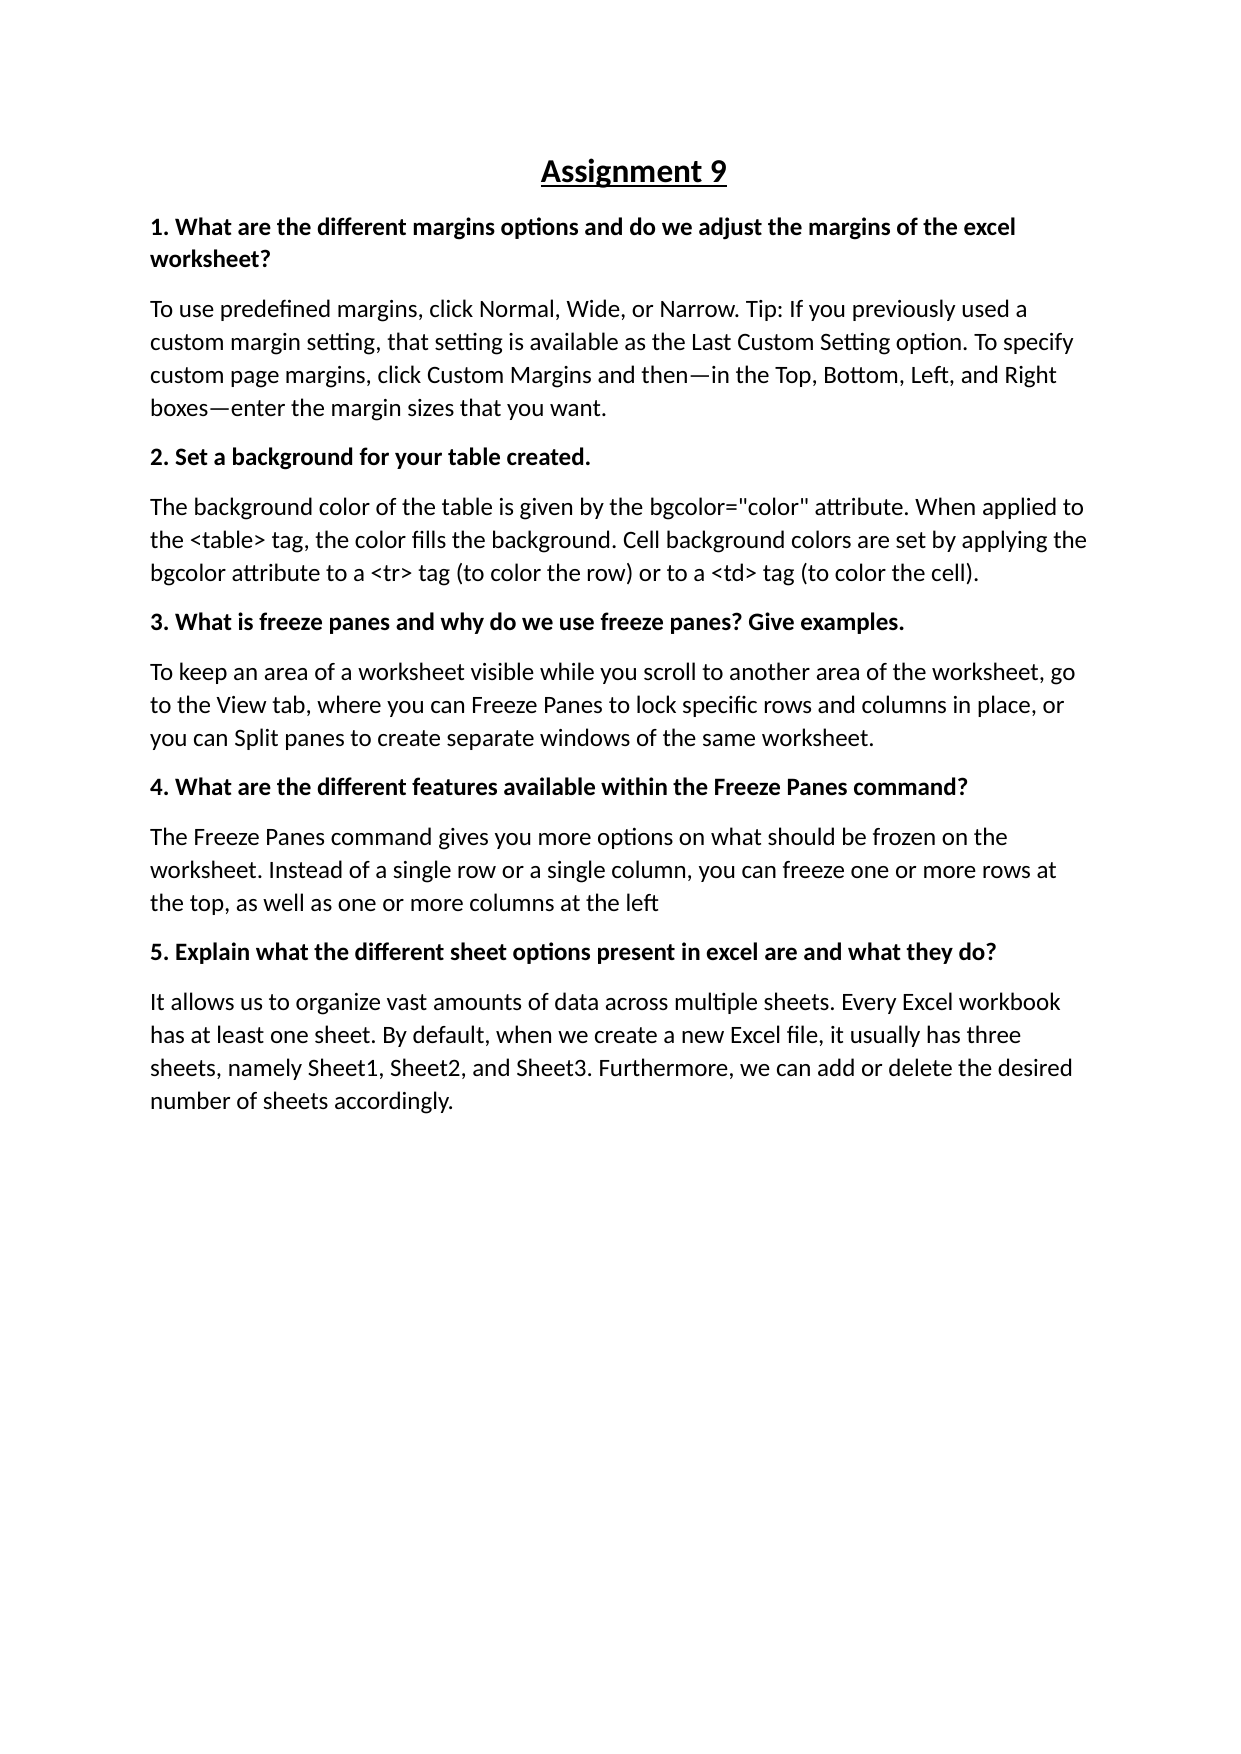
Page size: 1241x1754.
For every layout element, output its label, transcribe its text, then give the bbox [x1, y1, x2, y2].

text The background color of the table is given by the bgcolor="color" attribute. When applied to the <table> tag, the color fills the background. Cell background colors are set by applying the bgcolor attribute to a <tr> tag (to color the row) or to a <td> tag (to color the cell). [150, 491, 1090, 587]
text 2. Set a background for your table created. [150, 441, 1090, 472]
text 4. What are the different features available within the Freeze Panes command? [150, 771, 1090, 802]
text 3. What is freeze panes and why do we use freeze panes? Give examples. [150, 606, 1090, 637]
text 1. What are the different margins options and do we adjust the margins of the excel worksheet? [150, 211, 1090, 274]
text To use predefined margins, click Normal, Wide, or Narrow. Tip: If you previously used a custom margin setting, that setting is available as the Last Custom Setting option. To specify custom page margins, click Custom Margins and then—in the Top, Bottom, Left, and Right boxes—enter the margin sizes that you want. [150, 293, 1090, 422]
text The Freeze Panes command gives you more options on what should be frozen on the worksheet. Instead of a single row or a single column, you can freeze one or more rows at the top, as well as one or more columns at the left [150, 821, 1090, 917]
text It allows us to organize vast amounts of data across multiple sheets. Every Excel workbook has at least one sheet. By default, when we create a new Excel file, it usually has three sheets, namely Sheet1, Sheet2, and Sheet3. Furthermore, we can add or delete the desired number of sheets accordingly. [150, 986, 1090, 1115]
text To keep an area of a worksheet visible while you scroll to another area of the worksheet, go to the View tab, where you can Freeze Panes to lock specific rows and columns in place, or you can Split panes to create separate windows of the same worksheet. [150, 656, 1090, 752]
text 5. Explain what the different sheet options present in excel are and what they do? [150, 936, 1090, 967]
text Assignment 9 [150, 150, 1090, 191]
